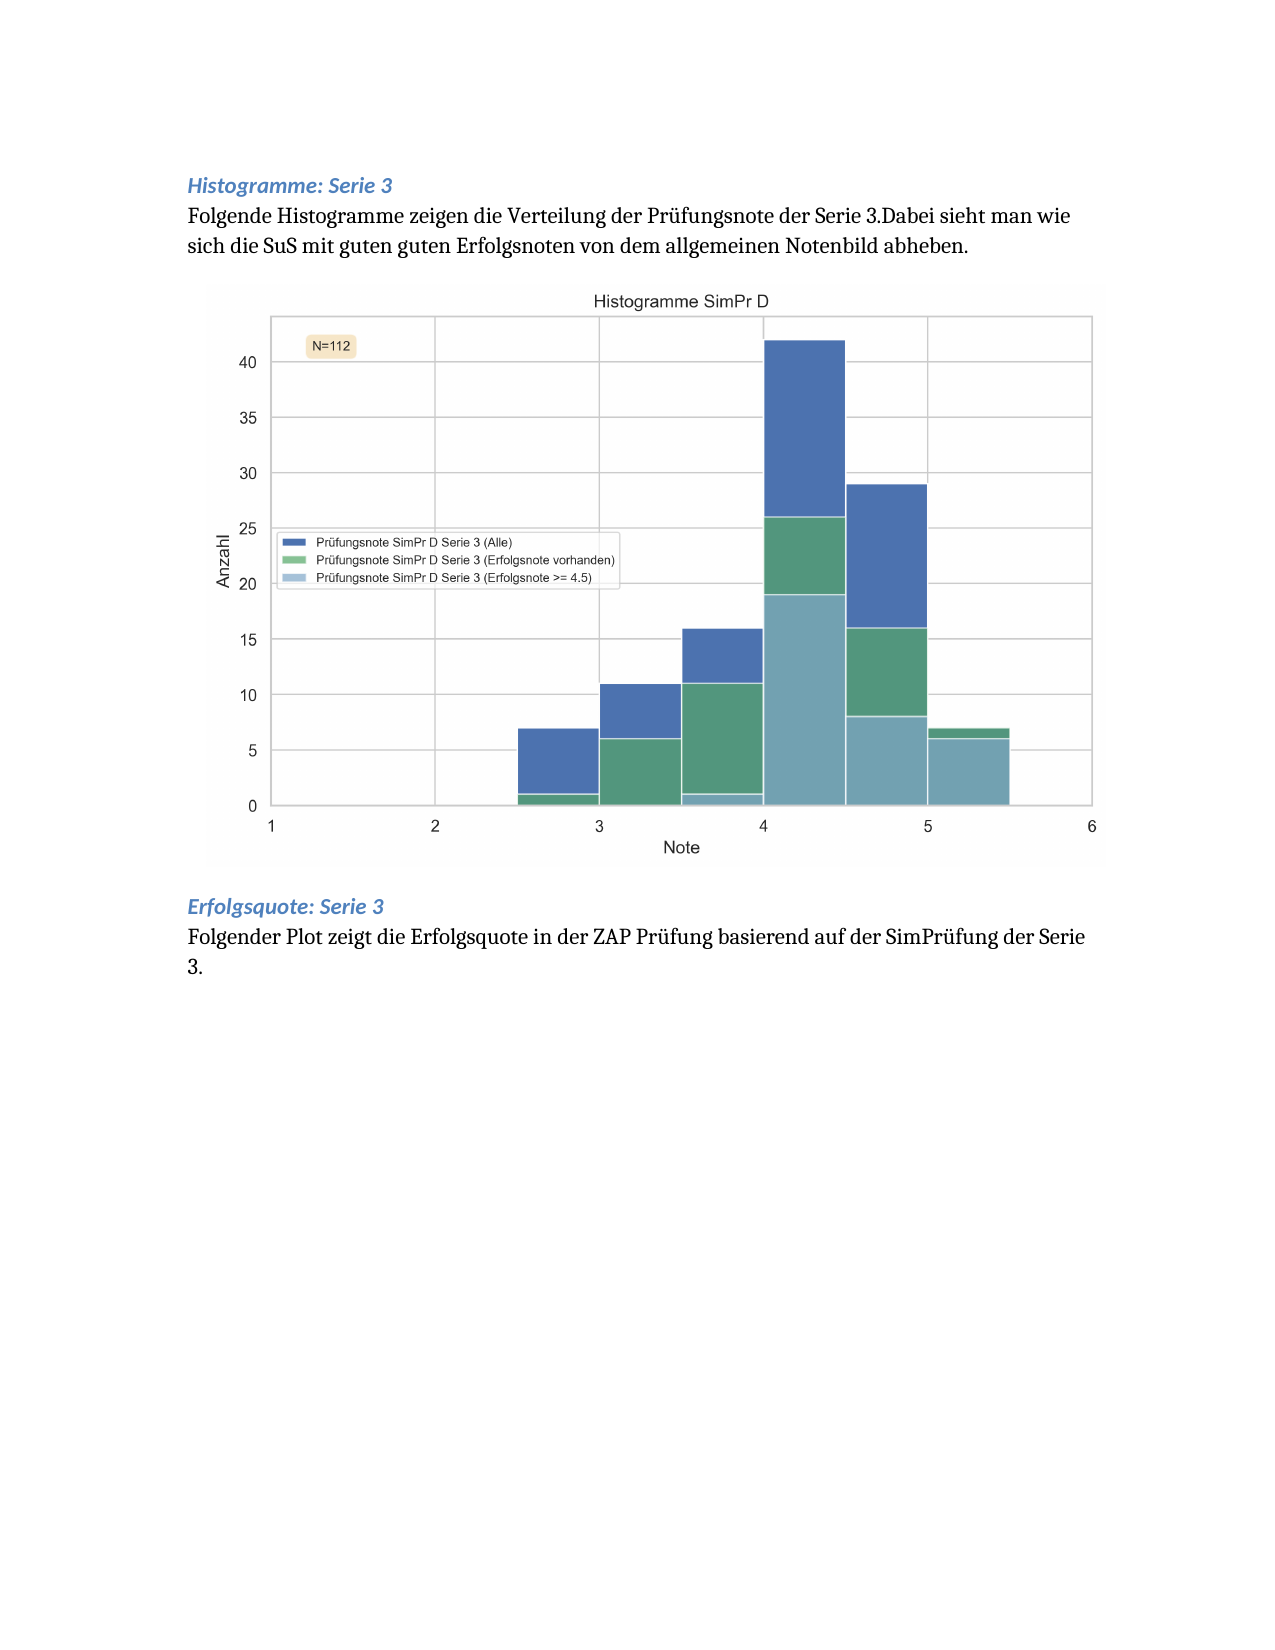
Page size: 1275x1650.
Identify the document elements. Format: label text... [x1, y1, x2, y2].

text Folgender Plot zeigt die Erfolgsquote in der ZAP Prüfung basierend auf der SimPrüfung der Serie 3. [187, 924, 1087, 981]
subtitle Histogramme: Serie 3 [187, 171, 1087, 199]
subtitle Erfolgsquote: Serie 3 [187, 892, 1087, 920]
picture [206, 284, 1107, 867]
text Folgende Histogramme zeigen die Verteilung der Prüfungsnote der Serie 3.Dabei sieht man wie sich die SuS mit guten guten Erfolgsnoten von dem allgemeinen Notenbild abheben. [187, 203, 1087, 259]
